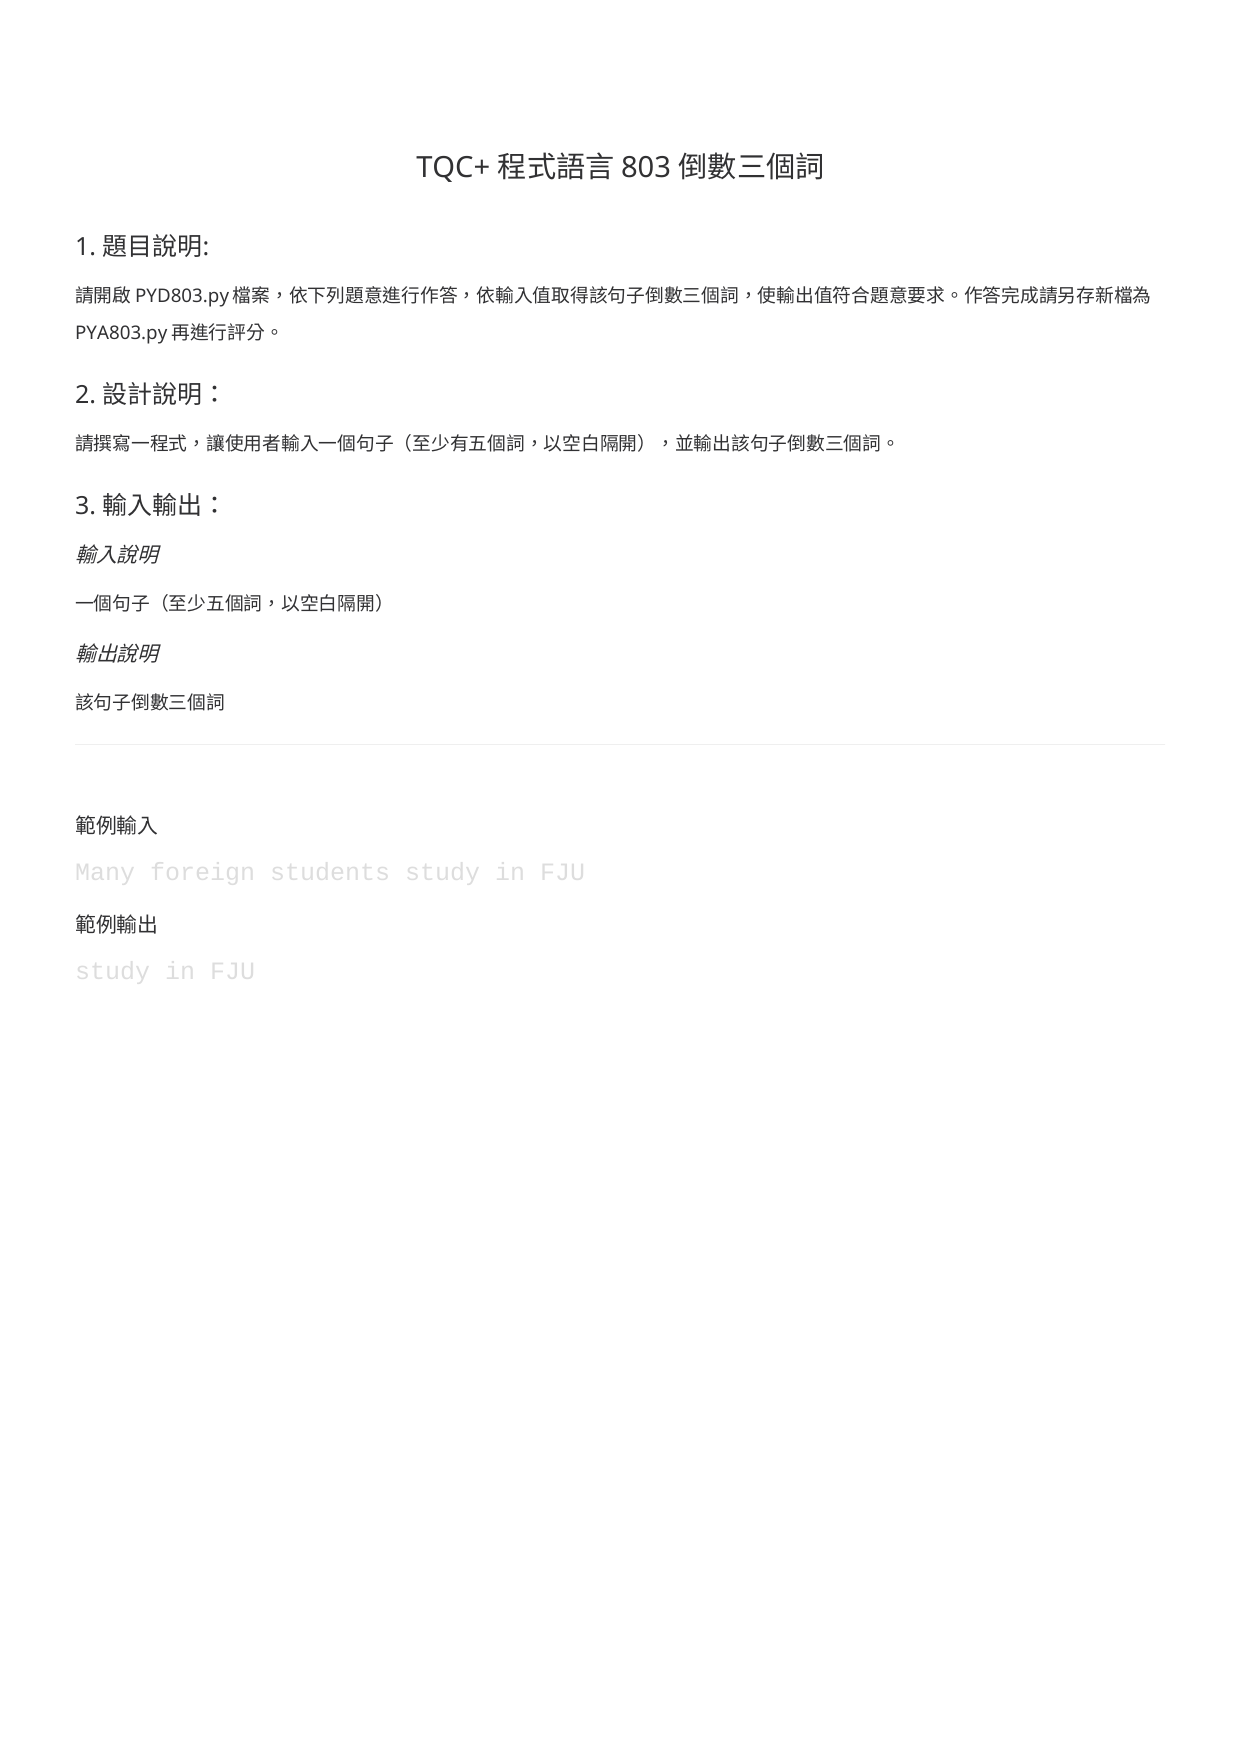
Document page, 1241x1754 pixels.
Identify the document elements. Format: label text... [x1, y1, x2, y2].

text 請開啟PYD803.py檔案，依下列題意進行作答，依輸入值取得該句子倒數三個詞，使輸出值符合題意要求。作答完成請另存新檔為PYA803.py再進行評分。 [75, 275, 1165, 350]
text Many foreign students study in FJU [75, 855, 1165, 893]
text 輸入說明 [75, 534, 1165, 572]
text 2. 設計說明： [75, 374, 1165, 412]
text 輸出說明 [75, 633, 1165, 671]
text 3. 輸入輸出： [75, 485, 1165, 522]
text 請撰寫一程式，讓使用者輸入一個句子（至少有五個詞，以空白隔開），並輸出該句子倒數三個詞。 [75, 424, 1165, 461]
text 該句子倒數三個詞 [75, 683, 1165, 720]
text 範例輸入 [75, 806, 1165, 843]
text 一個句子（至少五個詞，以空白隔開） [75, 584, 1165, 621]
text 範例輸出 [75, 904, 1165, 942]
text TQC+ 程式語言 803 倒數三個詞 [75, 127, 1165, 202]
text 1. 題目說明: [75, 226, 1165, 263]
text study in FJU [75, 954, 1165, 992]
